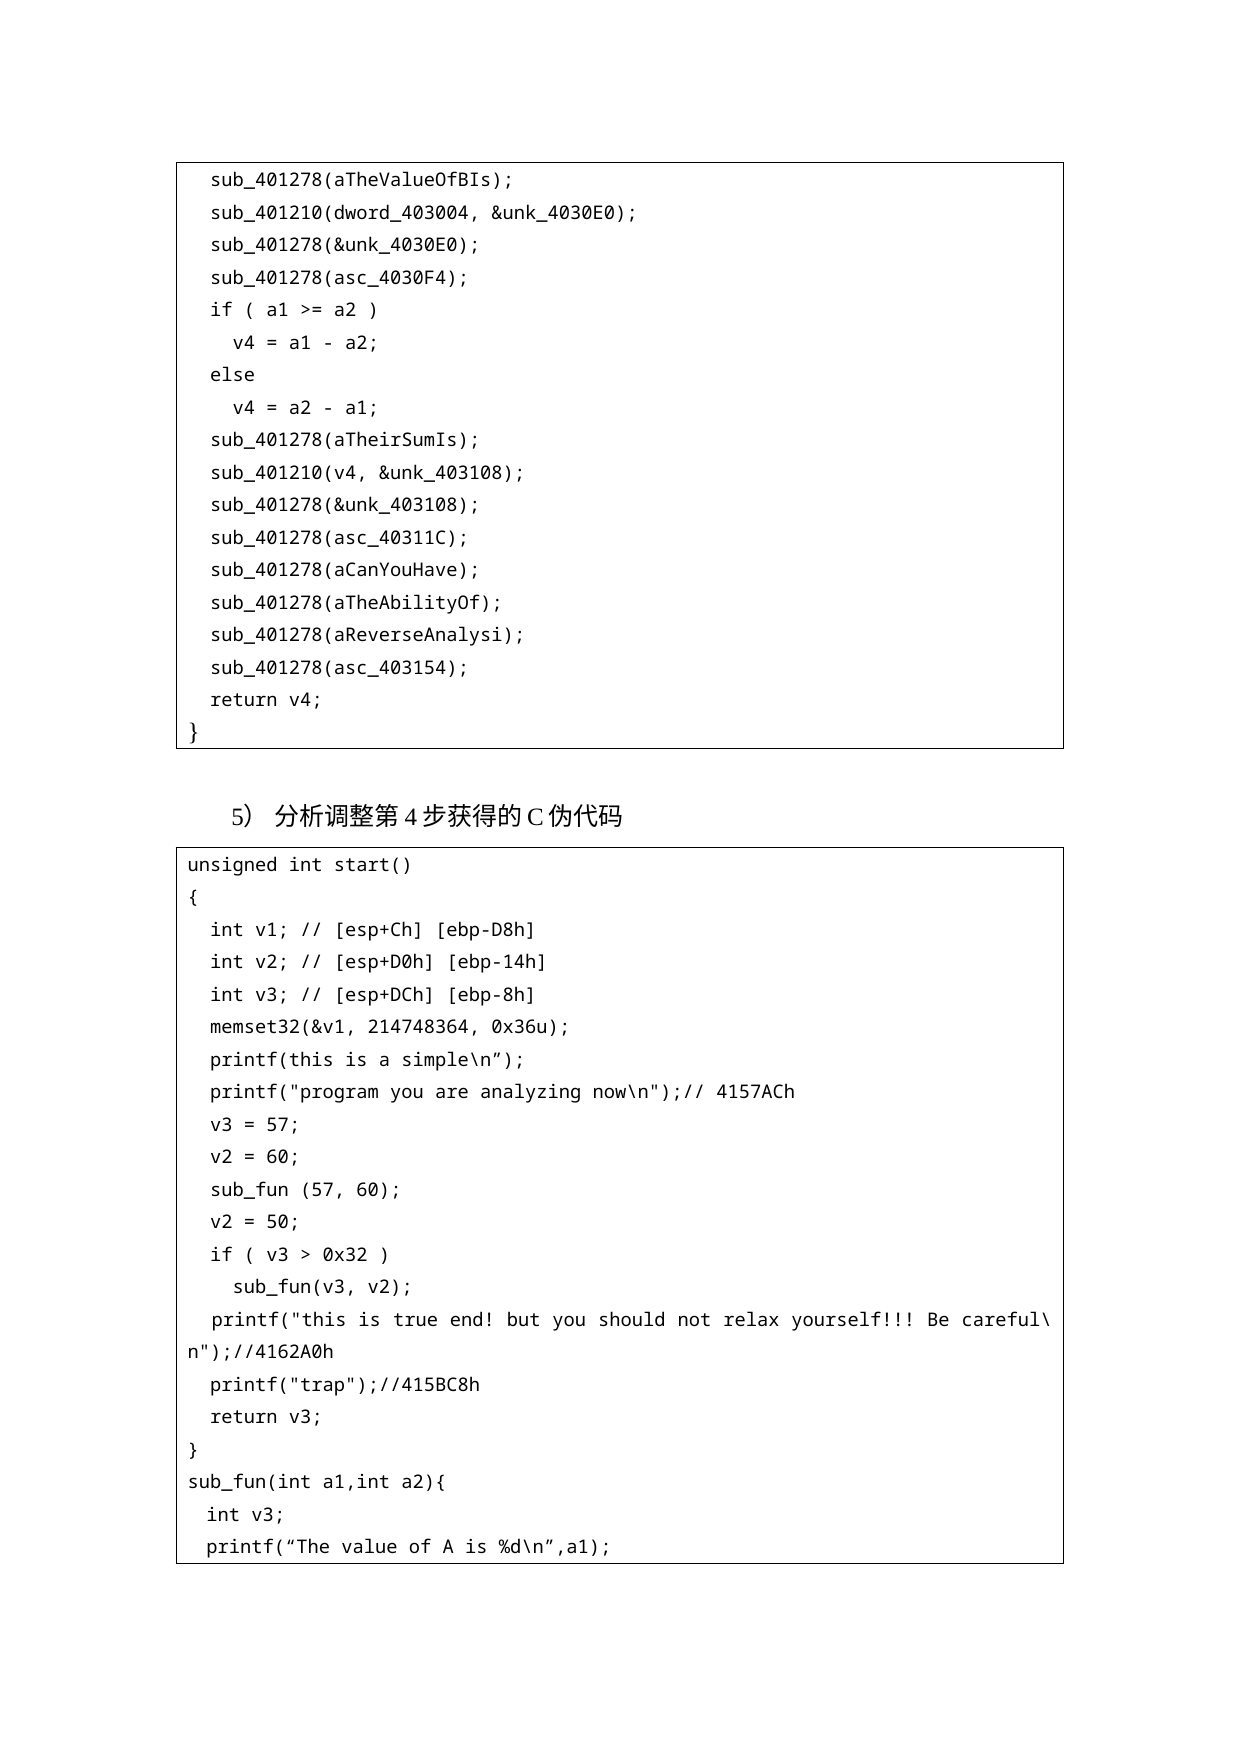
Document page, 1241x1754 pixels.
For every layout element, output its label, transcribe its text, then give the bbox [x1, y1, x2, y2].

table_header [177, 163, 1063, 748]
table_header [177, 848, 1063, 1563]
text 5） 分析调整第4步获得的C伪代码 [187, 782, 1053, 847]
